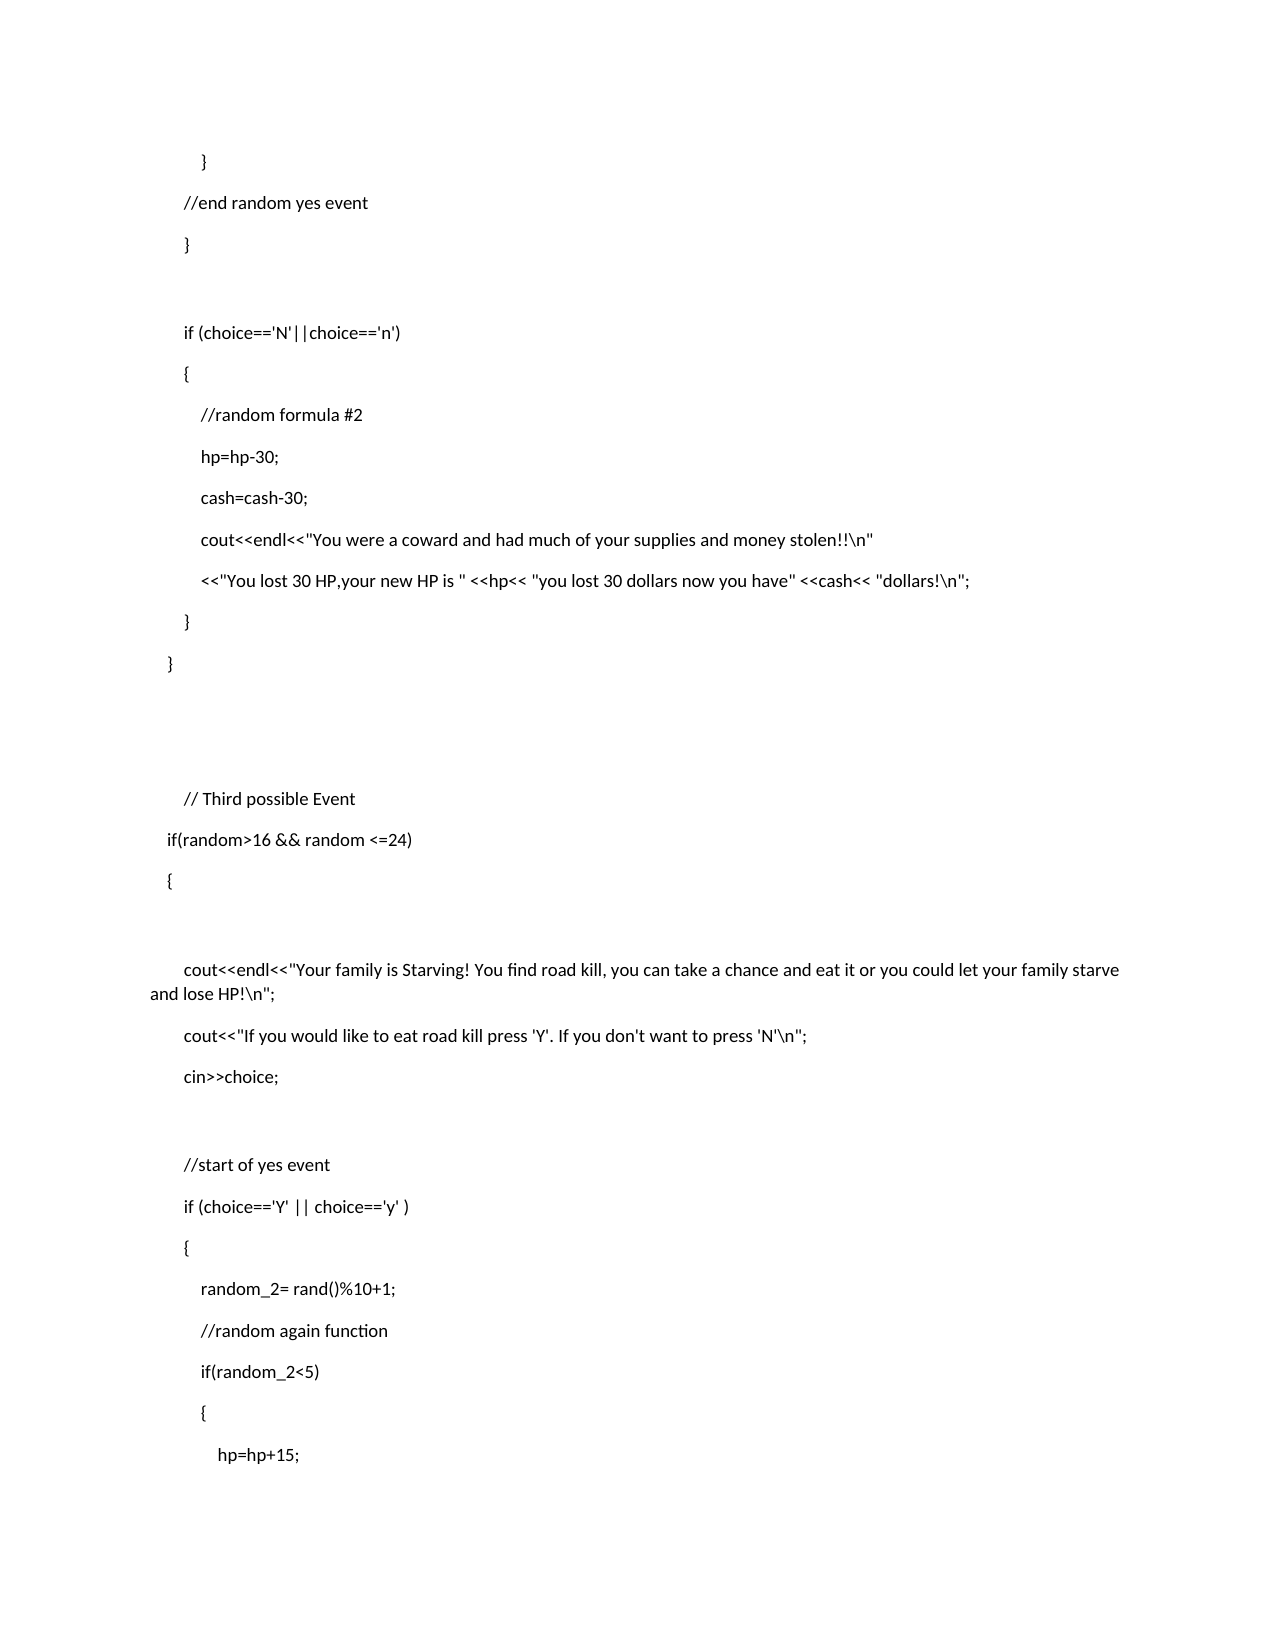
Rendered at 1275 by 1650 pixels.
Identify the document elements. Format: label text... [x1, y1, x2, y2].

text //end random yes event [150, 191, 1125, 214]
text //random again function [150, 1319, 1125, 1342]
text { [150, 1402, 1125, 1424]
text } [150, 652, 1125, 675]
text } [150, 150, 1125, 173]
text if (choice=='N'||choice=='n') [150, 321, 1125, 344]
text //start of yes event [150, 1153, 1125, 1176]
text //random formula #2 [150, 404, 1125, 427]
text cout<<endl<<"Your family is Starving! You find road kill, you can take a chance and eat it or you could let your family starve and lose HP!\n"; [150, 958, 1125, 1005]
text { [150, 1236, 1125, 1259]
text random_2= rand()%10+1; [150, 1277, 1125, 1300]
text cash=cash-30; [150, 486, 1125, 509]
text if (choice=='Y' || choice=='y' ) [150, 1195, 1125, 1218]
text } [150, 233, 1125, 256]
text hp=hp+15; [150, 1443, 1125, 1466]
text <<"You lost 30 HP,your new HP is " <<hp<< "you lost 30 dollars now you have" <<cash<< "dollars!\n"; [150, 569, 1125, 592]
text cout<<"If you would like to eat road kill press 'Y'. If you don't want to press 'N'\n"; [150, 1024, 1125, 1047]
text cin>>choice; [150, 1065, 1125, 1088]
text if(random_2<5) [150, 1360, 1125, 1383]
text if(random>16 && random <=24) [150, 828, 1125, 851]
text } [150, 610, 1125, 633]
text { [150, 362, 1125, 385]
text // Third possible Event [150, 787, 1125, 810]
text cout<<endl<<"You were a coward and had much of your supplies and money stolen!!\n" [150, 528, 1125, 551]
text { [150, 869, 1125, 892]
text hp=hp-30; [150, 445, 1125, 468]
